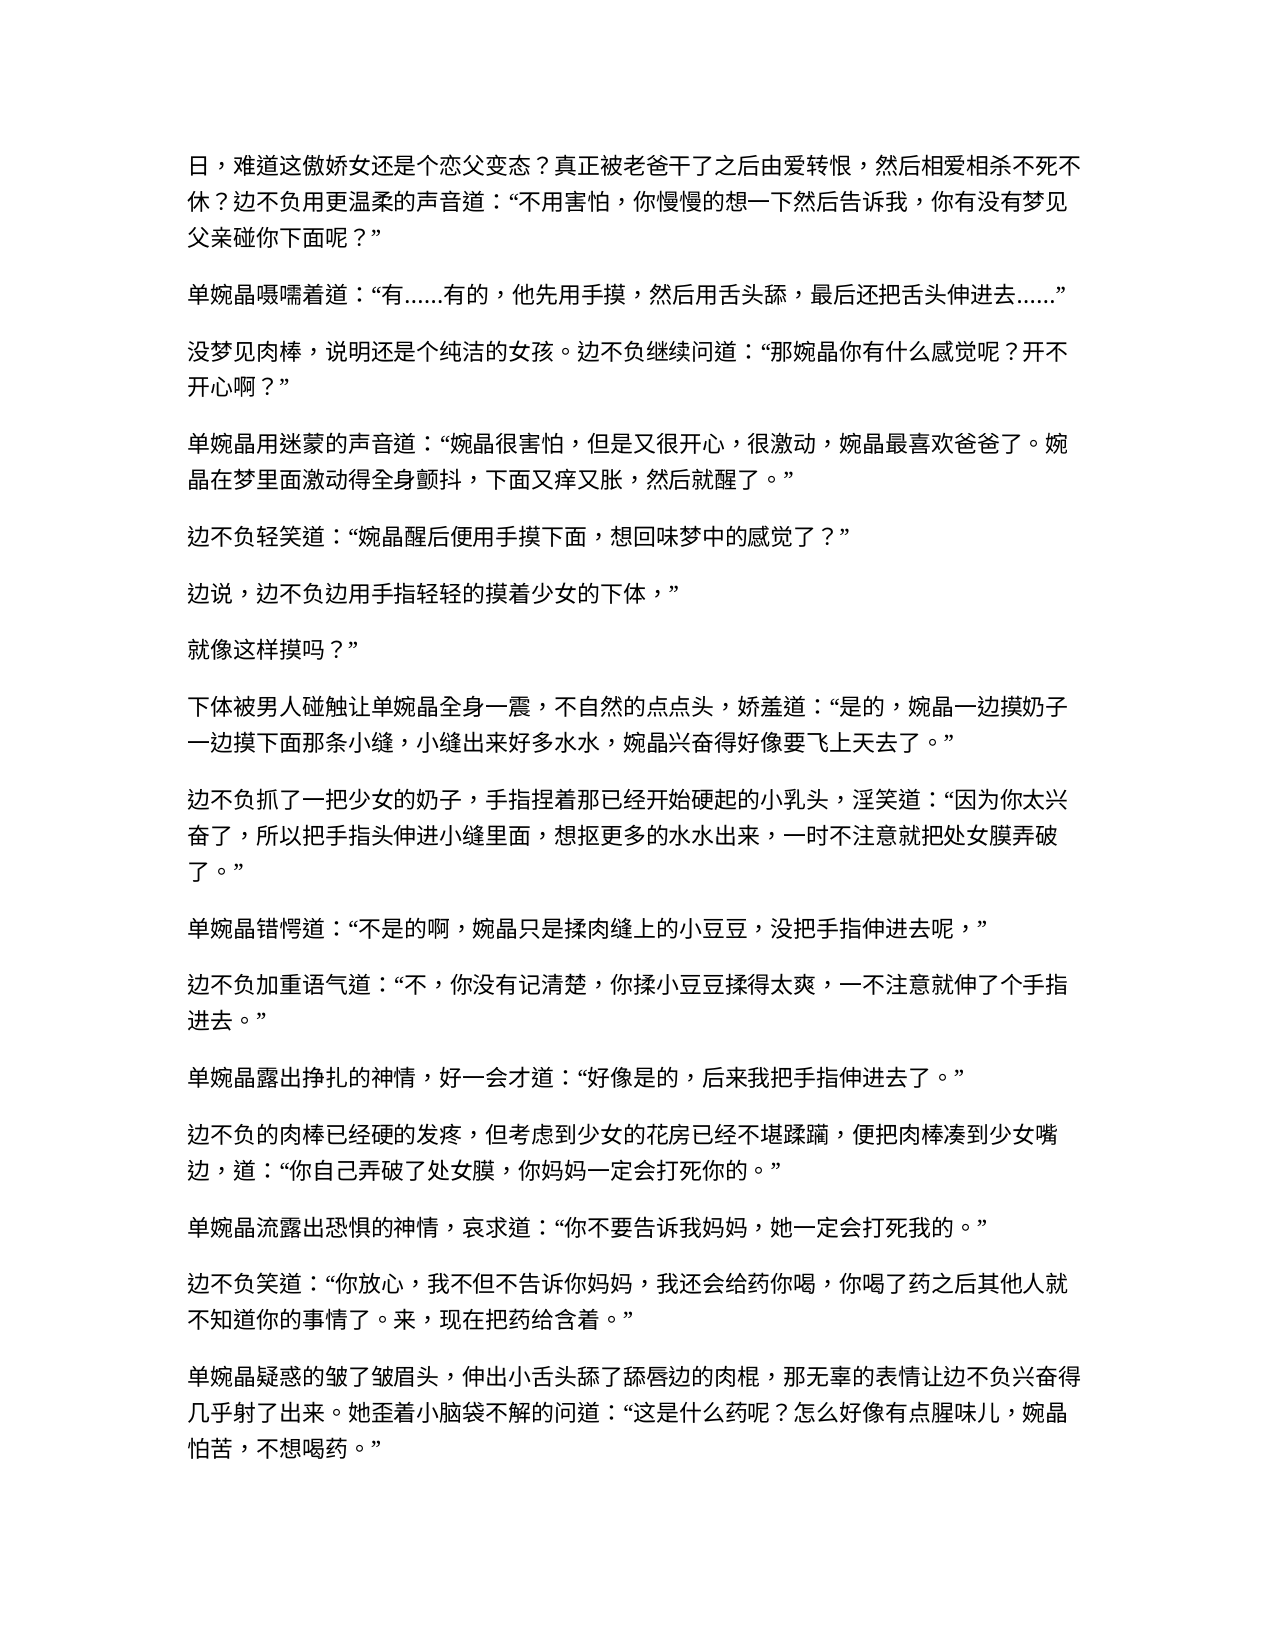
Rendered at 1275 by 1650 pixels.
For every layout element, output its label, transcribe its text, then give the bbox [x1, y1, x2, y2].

text 单婉晶流露出恐惧的神情，哀求道：“你不要告诉我妈妈，她一定会打死我的。” [187, 1211, 1087, 1243]
text 单婉晶露出挣扎的神情，好一会才道：“好像是的，后来我把手指伸进去了。” [187, 1062, 1087, 1093]
text 单婉晶错愕道：“不是的啊，婉晶只是揉肉缝上的小豆豆，没把手指伸进去呢，” [187, 912, 1087, 944]
text 单婉晶用迷蒙的声音道：“婉晶很害怕，但是又很开心，很激动，婉晶最喜欢爸爸了。婉晶在梦里面激动得全身颤抖，下面又痒又胀，然后就醒了。” [187, 428, 1087, 495]
text 边不负的肉棒已经硬的发疼，但考虑到少女的花房已经不堪蹂躏，便把肉棒凑到少女嘴边，道：“你自己弄破了处女膜，你妈妈一定会打死你的。” [187, 1119, 1087, 1186]
text 就像这样摸吗？” [187, 634, 1087, 666]
text 边不负加重语气道：“不，你没有记清楚，你揉小豆豆揉得太爽，一不注意就伸了个手指进去。” [187, 969, 1087, 1036]
text 边不负抓了一把少女的奶子，手指捏着那已经开始硬起的小乳头，淫笑道：“因为你太兴奋了，所以把手指头伸进小缝里面，想抠更多的水水出来，一时不注意就把处女膜弄破了。” [187, 784, 1087, 887]
text 下体被男人碰触让单婉晶全身一震，不自然的点点头，娇羞道：“是的，婉晶一边摸奶子一边摸下面那条小缝，小缝出来好多水水，婉晶兴奋得好像要飞上天去了。” [187, 691, 1087, 758]
text 单婉晶嗫嚅着道：“有……有的，他先用手摸，然后用舌头舔，最后还把舌头伸进去……” [187, 279, 1087, 310]
text 没梦见肉棒，说明还是个纯洁的女孩。边不负继续问道：“那婉晶你有什么感觉呢？开不开心啊？” [187, 335, 1087, 403]
text 单婉晶疑惑的皱了皱眉头，伸出小舌头舔了舔唇边的肉棍，那无辜的表情让边不负兴奋得几乎射了出来。她歪着小脑袋不解的问道：“这是什么药呢？怎么好像有点腥味儿，婉晶怕苦，不想喝药。” [187, 1361, 1087, 1464]
text 日，难道这傲娇女还是个恋父变态？真正被老爸干了之后由爱转恨，然后相爱相杀不死不休？边不负用更温柔的声音道：“不用害怕，你慢慢的想一下然后告诉我，你有没有梦见父亲碰你下面呢？” [187, 150, 1087, 253]
text 边说，边不负边用手指轻轻的摸着少女的下体，” [187, 578, 1087, 609]
text 边不负笑道：“你放心，我不但不告诉你妈妈，我还会给药你喝，你喝了药之后其他人就不知道你的事情了。来，现在把药给含着。” [187, 1268, 1087, 1335]
text 边不负轻笑道：“婉晶醒后便用手摸下面，想回味梦中的感觉了？” [187, 521, 1087, 552]
